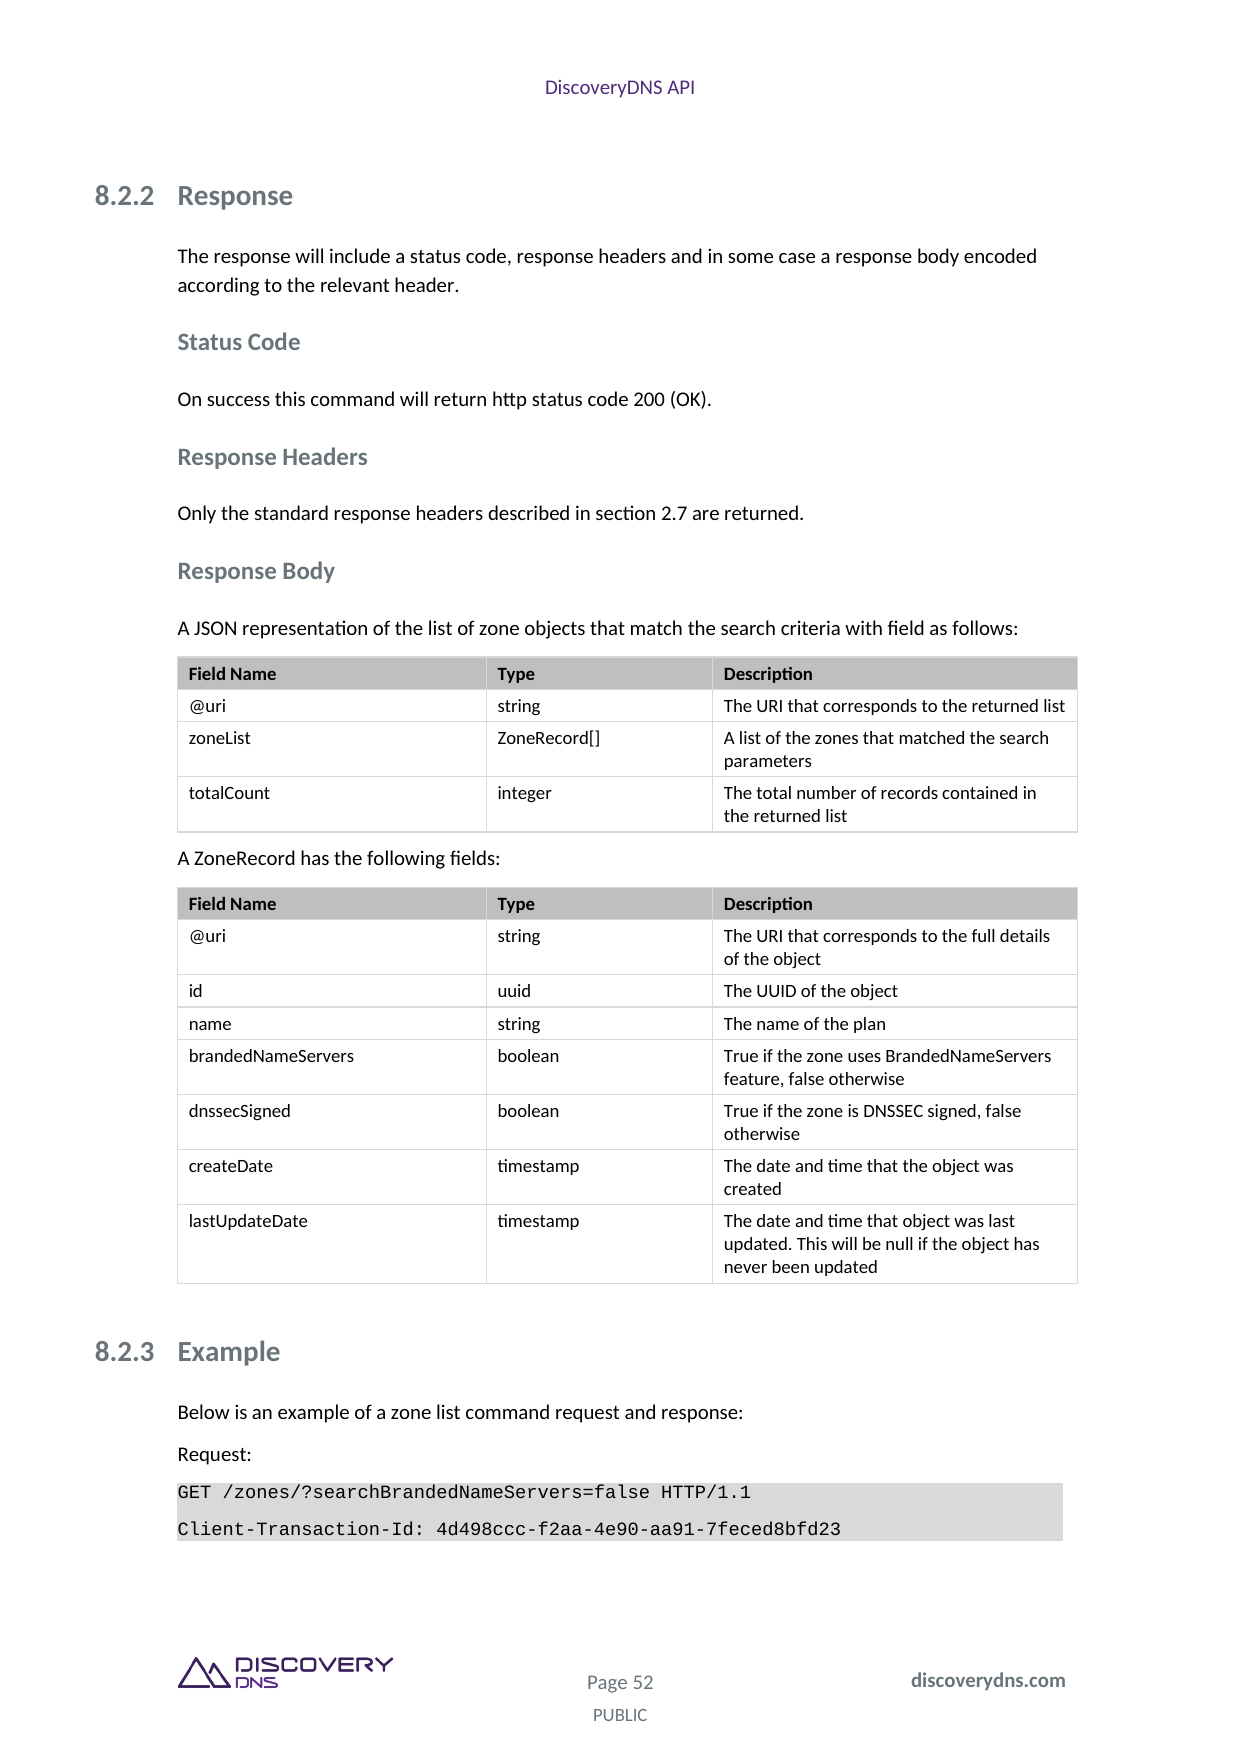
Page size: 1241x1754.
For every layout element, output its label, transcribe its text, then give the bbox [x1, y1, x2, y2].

text The response will include a status code, response headers and in some case a response body encoded according to the relevant header. [177, 243, 1063, 298]
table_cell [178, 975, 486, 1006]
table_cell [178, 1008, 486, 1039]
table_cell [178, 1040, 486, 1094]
subtitle Response Body [177, 555, 1063, 585]
text GET /zones/?searchBrandedNameServers=false HTTP/1.1 [177, 1483, 1063, 1504]
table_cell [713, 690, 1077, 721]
text A ZoneRecord has the following fields: [177, 845, 1063, 870]
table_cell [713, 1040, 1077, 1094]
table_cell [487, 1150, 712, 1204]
subtitle Status Code [177, 326, 1063, 357]
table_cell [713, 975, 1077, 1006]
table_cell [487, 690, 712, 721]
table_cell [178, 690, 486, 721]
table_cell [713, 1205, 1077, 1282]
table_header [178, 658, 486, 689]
subtitle Response [94, 177, 1063, 213]
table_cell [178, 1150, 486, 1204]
text A JSON representation of the list of objects that match the search criteria with field as follows: [177, 615, 1063, 640]
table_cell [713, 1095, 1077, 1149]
text Request: [177, 1441, 1063, 1467]
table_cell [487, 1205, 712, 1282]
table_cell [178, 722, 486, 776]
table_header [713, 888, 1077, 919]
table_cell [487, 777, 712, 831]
text Only the standard response headers described in section 2.7 are returned. [177, 501, 1063, 526]
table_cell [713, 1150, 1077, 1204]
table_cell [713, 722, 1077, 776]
picture [177, 1656, 394, 1689]
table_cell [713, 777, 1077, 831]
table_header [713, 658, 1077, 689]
text On success this command will return http status code 200 (OK). [177, 386, 1063, 412]
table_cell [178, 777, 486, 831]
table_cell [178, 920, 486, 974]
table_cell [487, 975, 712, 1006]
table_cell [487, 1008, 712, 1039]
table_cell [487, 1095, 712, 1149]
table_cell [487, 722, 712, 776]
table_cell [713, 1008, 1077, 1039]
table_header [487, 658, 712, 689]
subtitle Response Headers [177, 441, 1063, 471]
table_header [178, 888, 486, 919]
text Client-Transaction-Id: 4d498ccc-f2aa-4e90-aa91-7feced8bfd23 [177, 1520, 1063, 1541]
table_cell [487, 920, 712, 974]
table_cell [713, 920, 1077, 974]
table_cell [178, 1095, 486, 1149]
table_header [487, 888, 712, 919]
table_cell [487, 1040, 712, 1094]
text Below is an example of a list command request and response: [177, 1399, 1063, 1425]
subtitle Example [94, 1333, 1063, 1369]
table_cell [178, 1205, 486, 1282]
